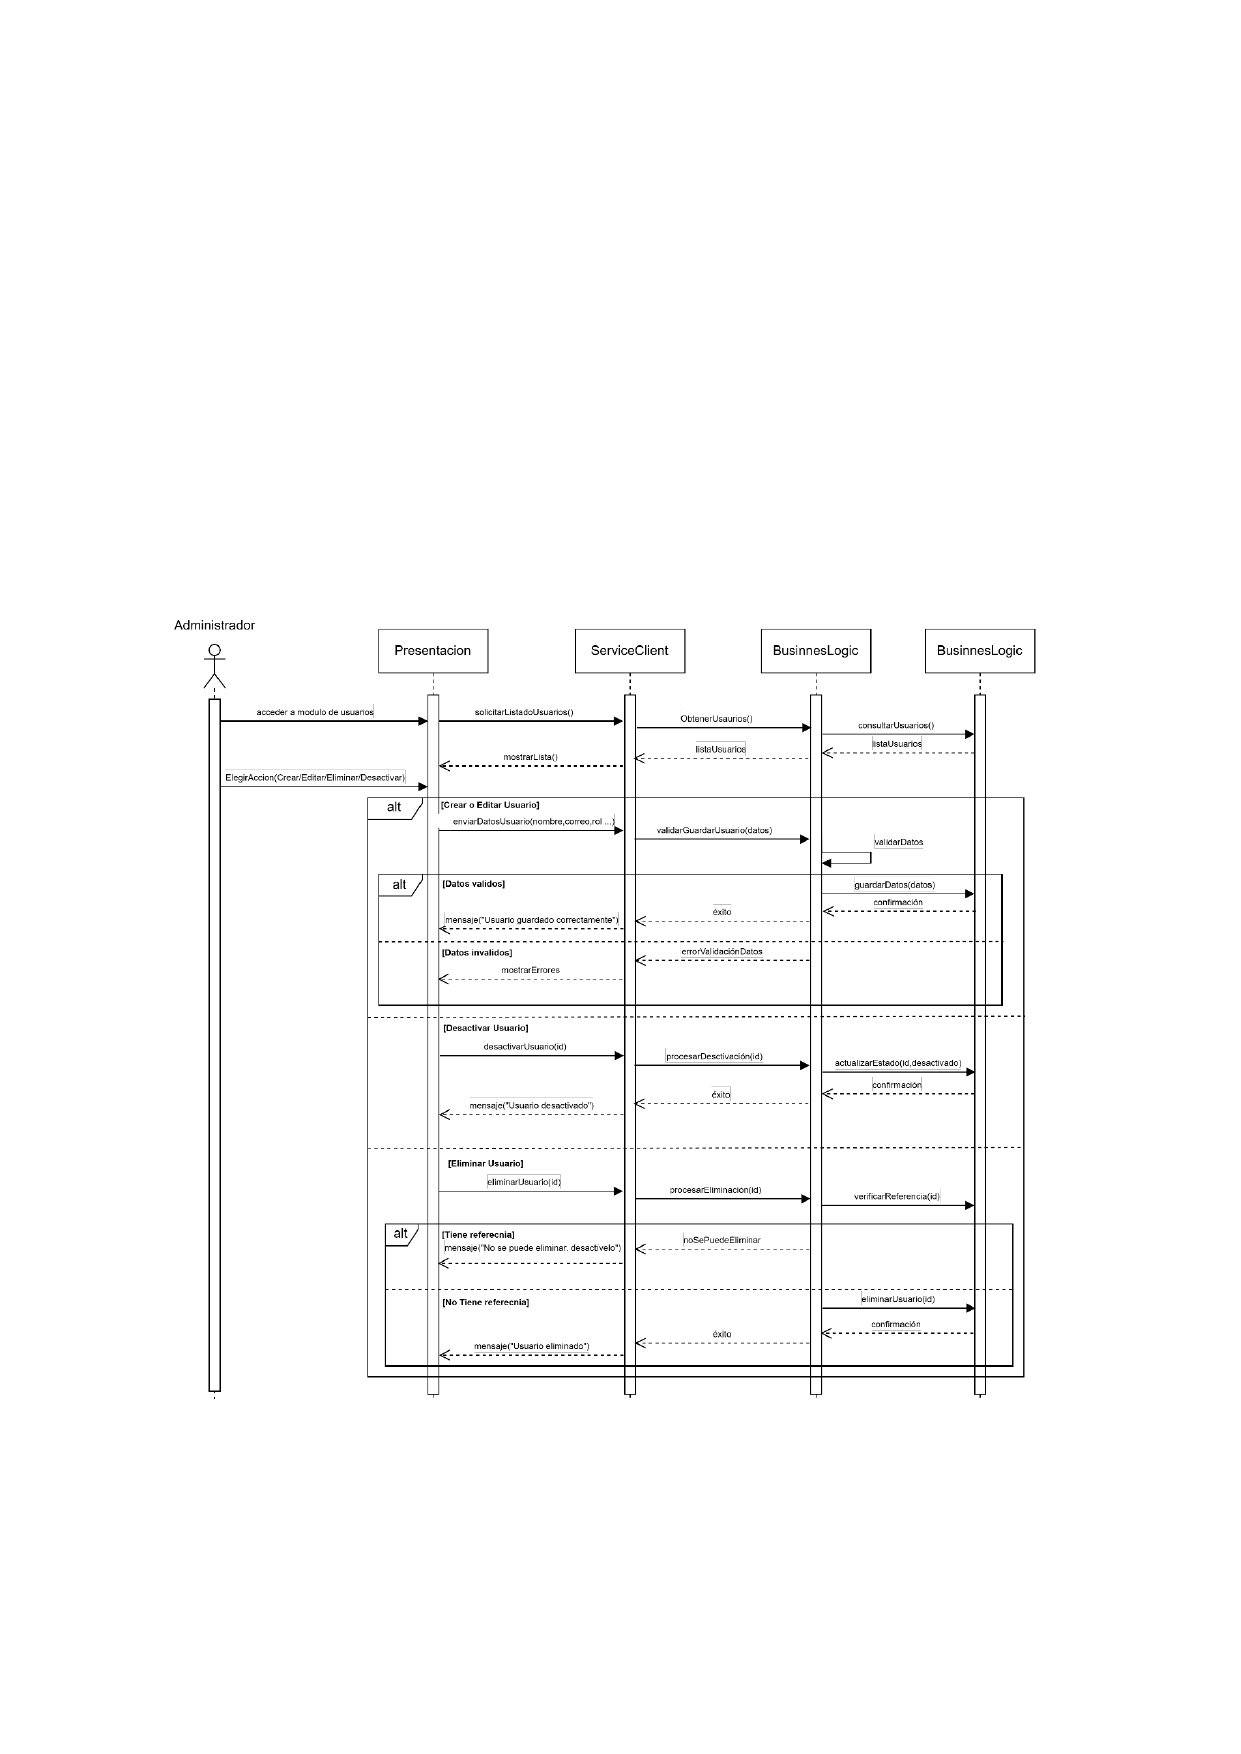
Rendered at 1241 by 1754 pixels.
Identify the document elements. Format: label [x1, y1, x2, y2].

picture [159, 600, 1046, 1410]
